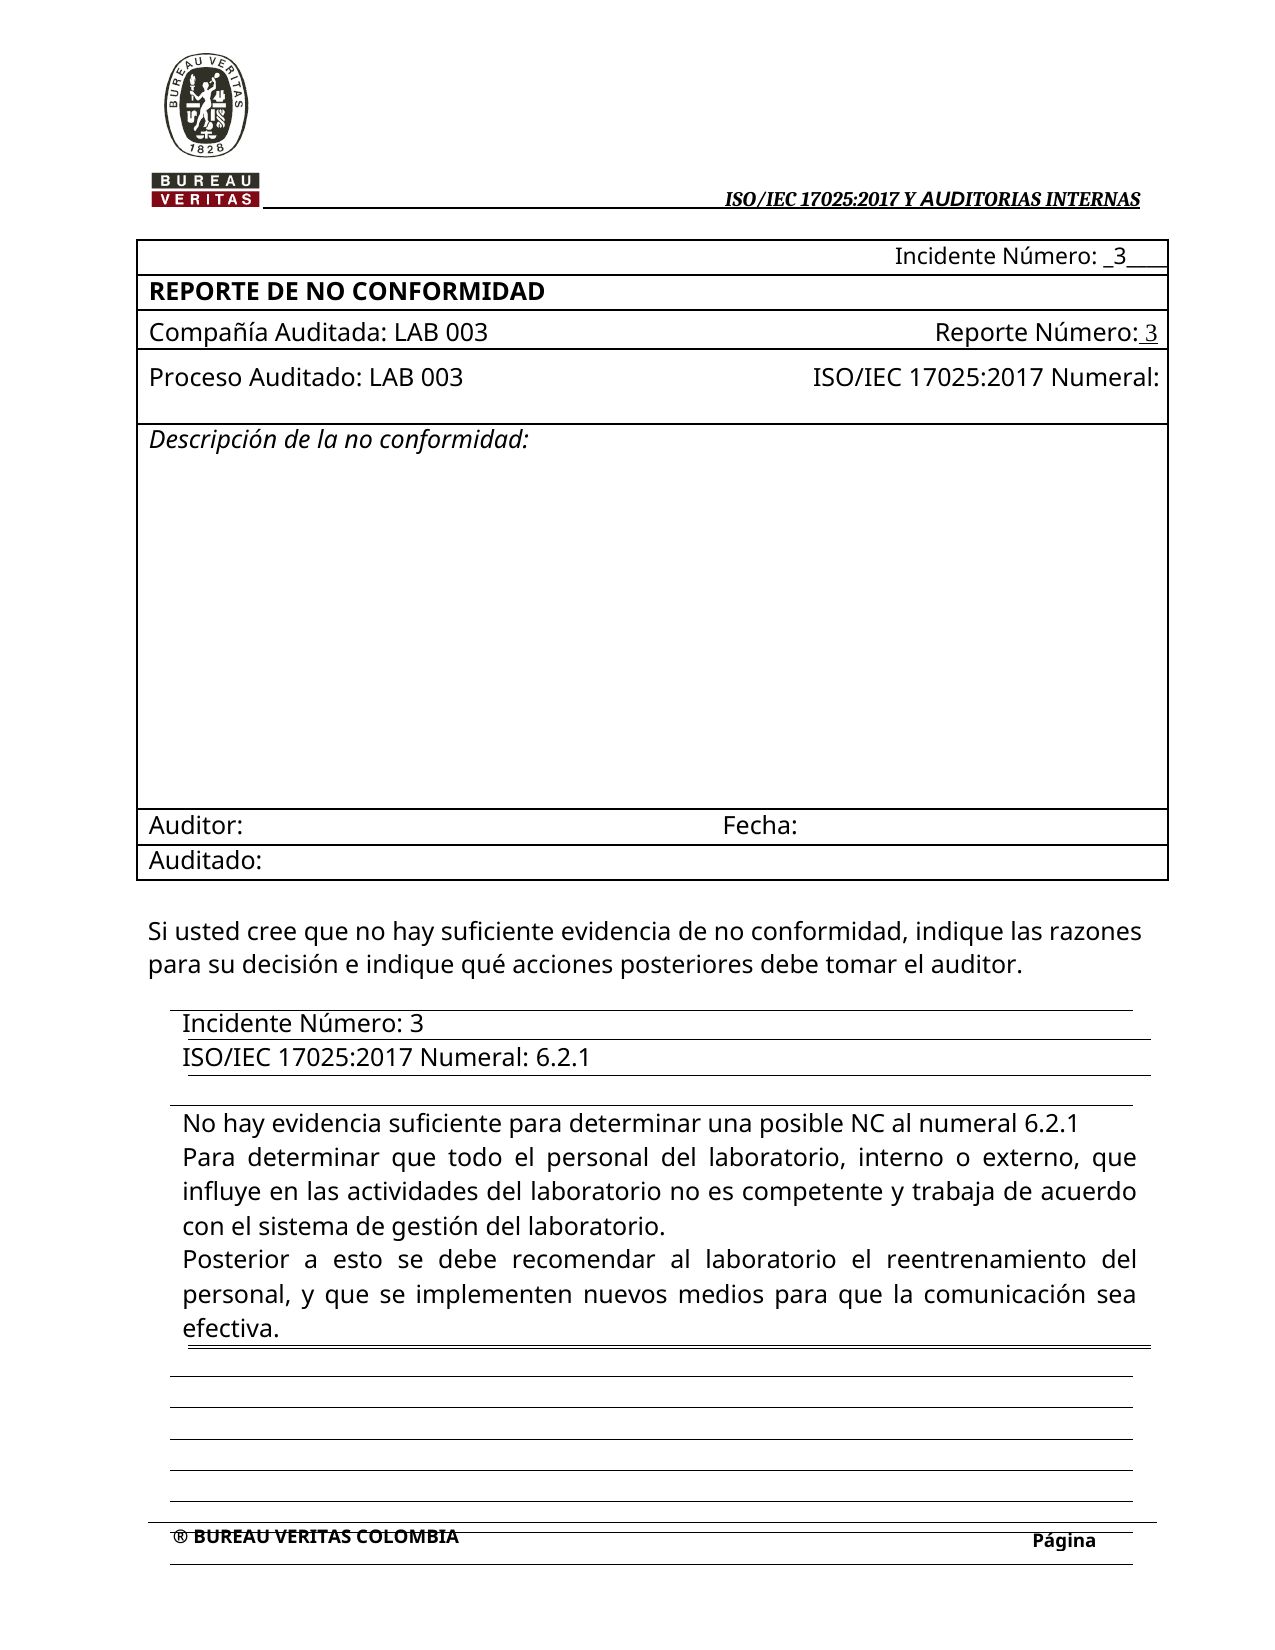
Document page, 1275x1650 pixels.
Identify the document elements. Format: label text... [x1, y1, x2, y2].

table_cell Descripción de la no conformidad: [138, 425, 1167, 808]
table_cell Auditor: [138, 810, 537, 844]
table_cell Compañía Auditada: LAB 003 [138, 311, 537, 348]
table_cell Proceso Auditado: LAB 003 [138, 350, 537, 423]
table_cell Auditado: [138, 846, 1167, 879]
text Posterior a esto se debe recomendar al laboratorio el reentrenamiento del personal, y que se implementen nuevos medios para que la comunicación sea efectiva. [182, 1242, 1138, 1344]
table_cell Fecha: [538, 810, 1167, 844]
table_cell REPORTE DE NO CONFORMIDAD [138, 276, 1167, 309]
text ISO/IEC 17025:2017 Numeral: 6.2.1 [182, 1040, 1196, 1074]
table_cell Reporte Número: 3 [538, 311, 1167, 348]
text Incidente Número: 3 [182, 1009, 1196, 1038]
table_cell ISO/IEC 17025:2017 Numeral: [538, 350, 1167, 423]
text Para determinar que todo el personal del laboratorio, interno o externo, que influye en las actividades del laboratorio no es competente y trabaja de acuerdo con el sistema de gestión del laboratorio. [182, 1140, 1138, 1242]
table_header Incidente Número: _3____ [138, 241, 1167, 274]
text No hay evidencia suficiente para determinar una posible NC al numeral 6.2.1 [182, 1104, 1196, 1140]
picture [151, 53, 260, 207]
text Si usted cree que no hay suficiente evidencia de no conformidad, indique las razones para su decisión e indique qué acciones posteriores debe tomar el auditor. [148, 914, 1166, 980]
